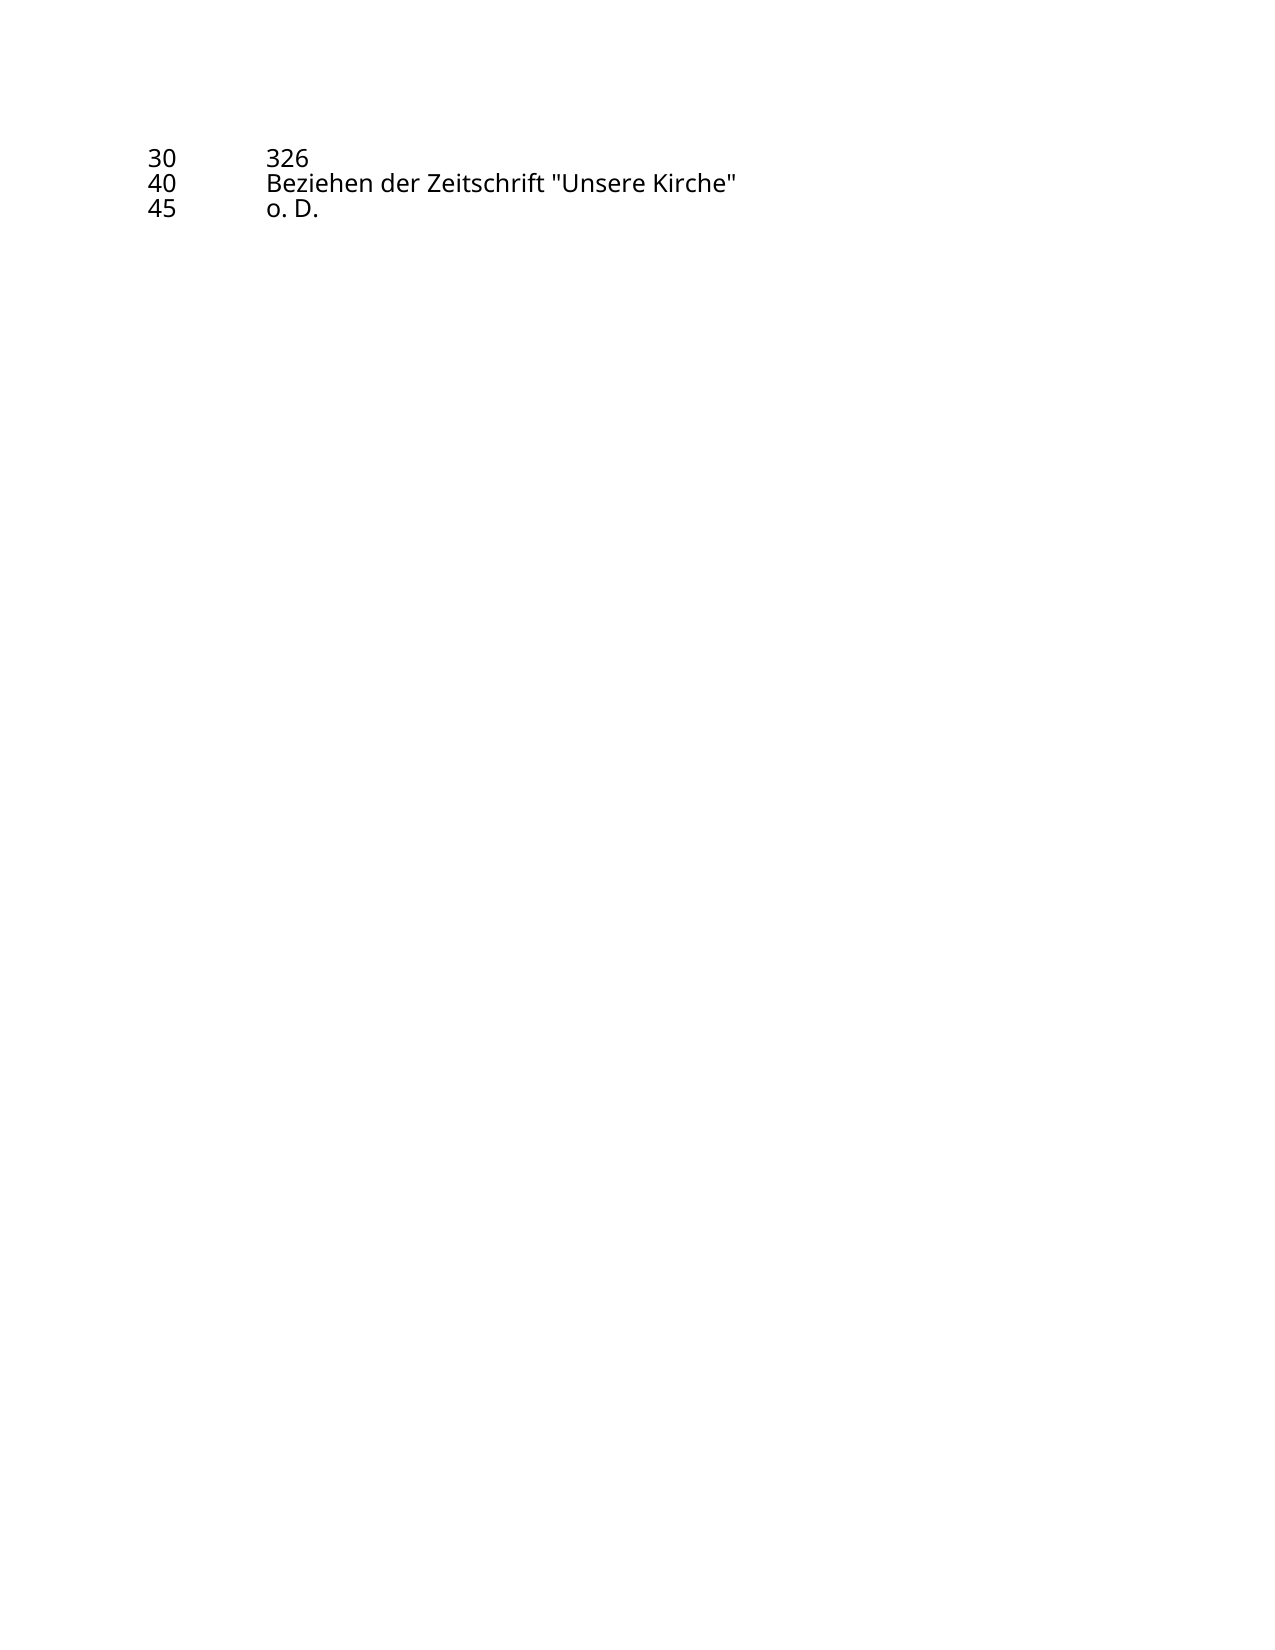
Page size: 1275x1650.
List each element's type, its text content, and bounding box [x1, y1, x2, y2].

text 45 o. D. [148, 198, 1127, 223]
text 30 326 [148, 148, 1127, 173]
text 40 Beziehen der t[2{Zeitschrift} "1{Unsere Kirche}]t" [148, 173, 1127, 198]
